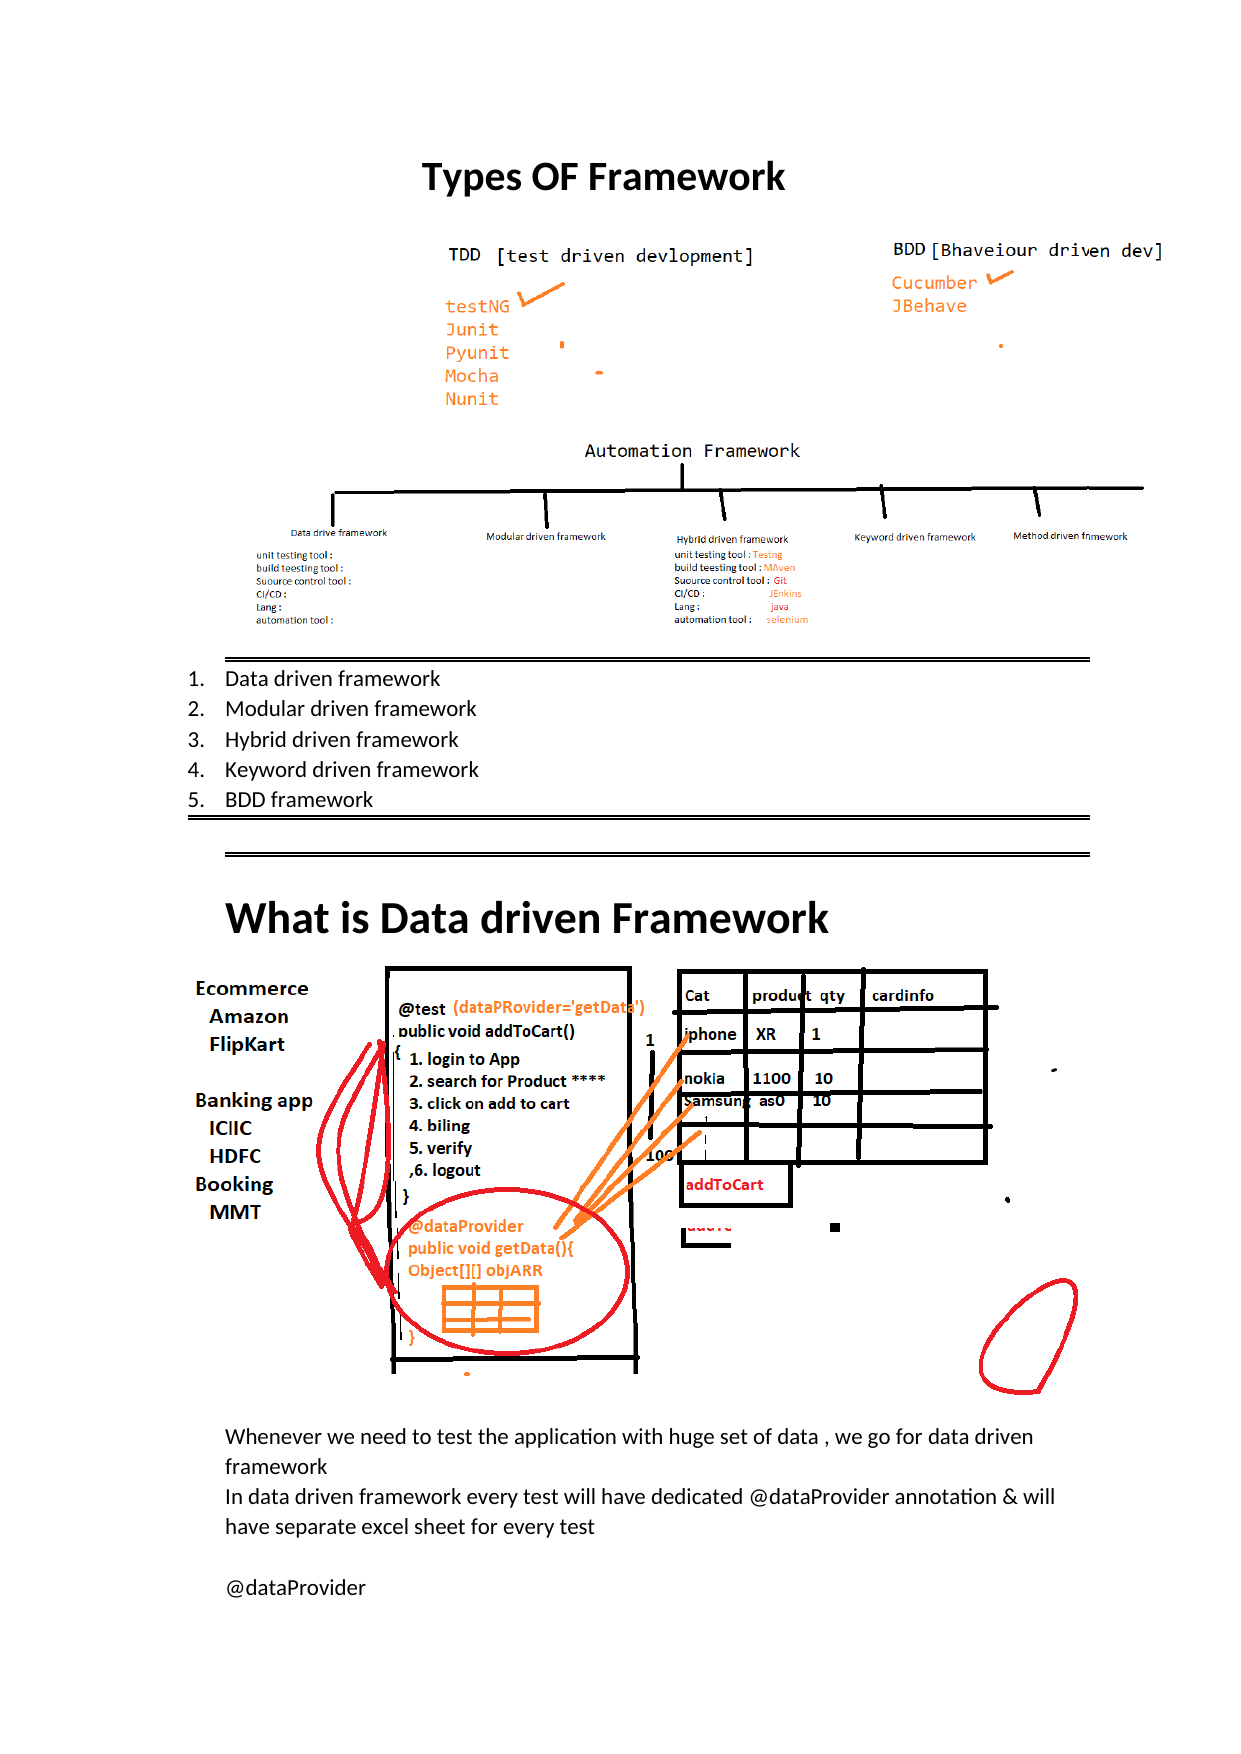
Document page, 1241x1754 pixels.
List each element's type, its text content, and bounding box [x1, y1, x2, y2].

list Keyword driven framework [187, 755, 1090, 783]
list Modular driven framework [187, 694, 1090, 722]
list Data driven framework [187, 664, 1090, 692]
list Whenever we need to test the application with huge set of data , we go for data driven framework [225, 1422, 1090, 1480]
list In data driven framework every test will have dedicated @dataProvider annotation & will have separate excel sheet for every test [225, 1482, 1090, 1541]
list BDD framework [187, 785, 1090, 820]
picture [150, 966, 1090, 1403]
list Hybrid driven framework [187, 725, 1090, 753]
list Types OF Framework [225, 150, 1090, 201]
picture [225, 235, 1171, 626]
list What is Data driven Framework [225, 889, 1090, 945]
list @dataProvider [225, 1573, 1090, 1601]
